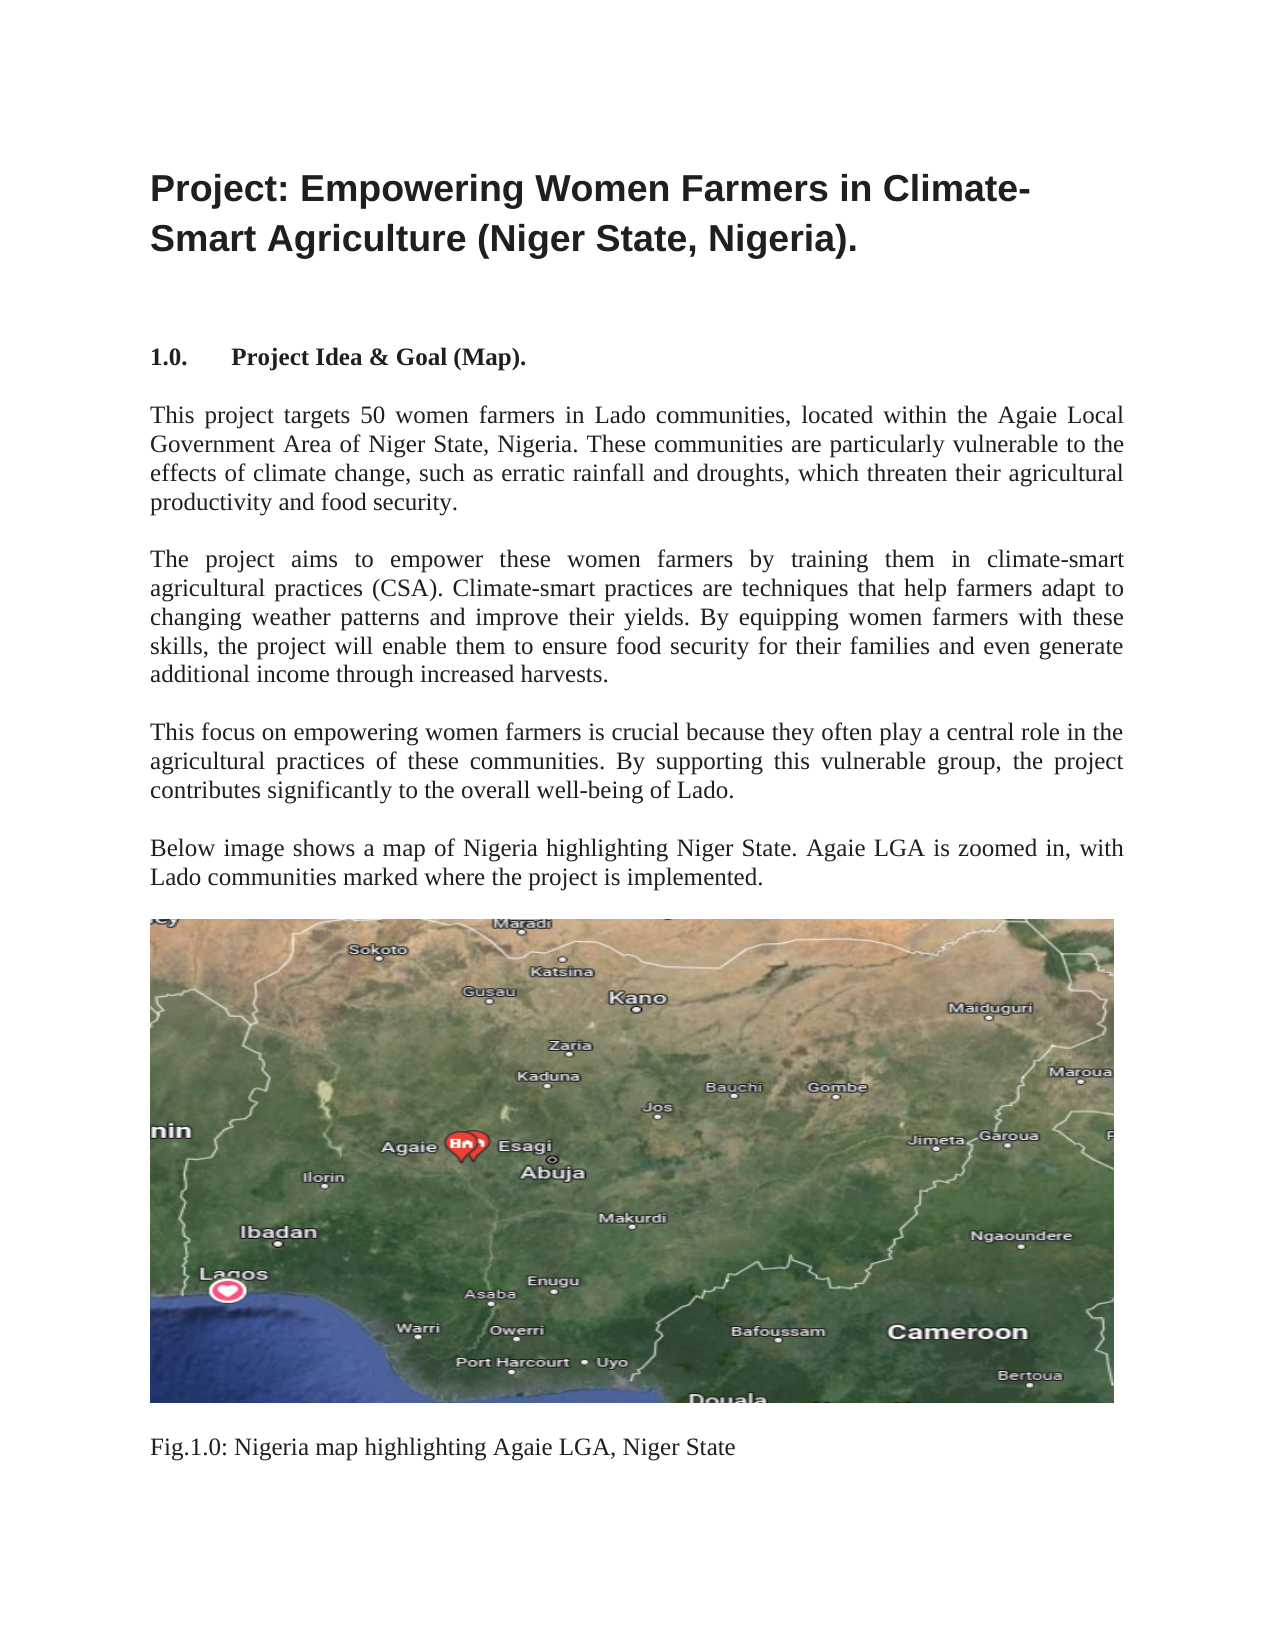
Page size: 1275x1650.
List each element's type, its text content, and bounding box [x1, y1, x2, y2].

text This project targets 50 women farmers in Lado communities, located within the Agaie Local Government Area of Niger State, Nigeria. These communities are particularly vulnerable to the effects of climate change, such as erratic rainfall and droughts, which threaten their agricultural productivity and food security. [150, 400, 1125, 515]
text Below image shows a map of Nigeria highlighting Niger State. Agaie LGA is zoomed in, with Lado communities marked where the project is implemented. [150, 833, 1125, 890]
list Project Idea & Goal (Map). [150, 342, 1125, 371]
picture [150, 919, 1114, 1403]
text This focus on empowering women farmers is crucial because they often play a central role in the agricultural practices of these communities. By supporting this vulnerable group, the project contributes significantly to the overall well-being of Lado. [150, 717, 1125, 804]
text Fig.1.0: Nigeria map highlighting Agaie LGA, Niger State [150, 1432, 1125, 1460]
subtitle Project: Empowering Women Farmers in Climate-Smart Agriculture (Niger State, Nigeria). [150, 167, 1125, 259]
text The project aims to empower these women farmers by training them in climate-smart agricultural practices (CSA). Climate-smart practices are techniques that help farmers adapt to changing weather patterns and improve their yields. By equipping women farmers with these skills, the project will enable them to ensure food security for their families and even generate additional income through increased harvests. [150, 544, 1125, 688]
